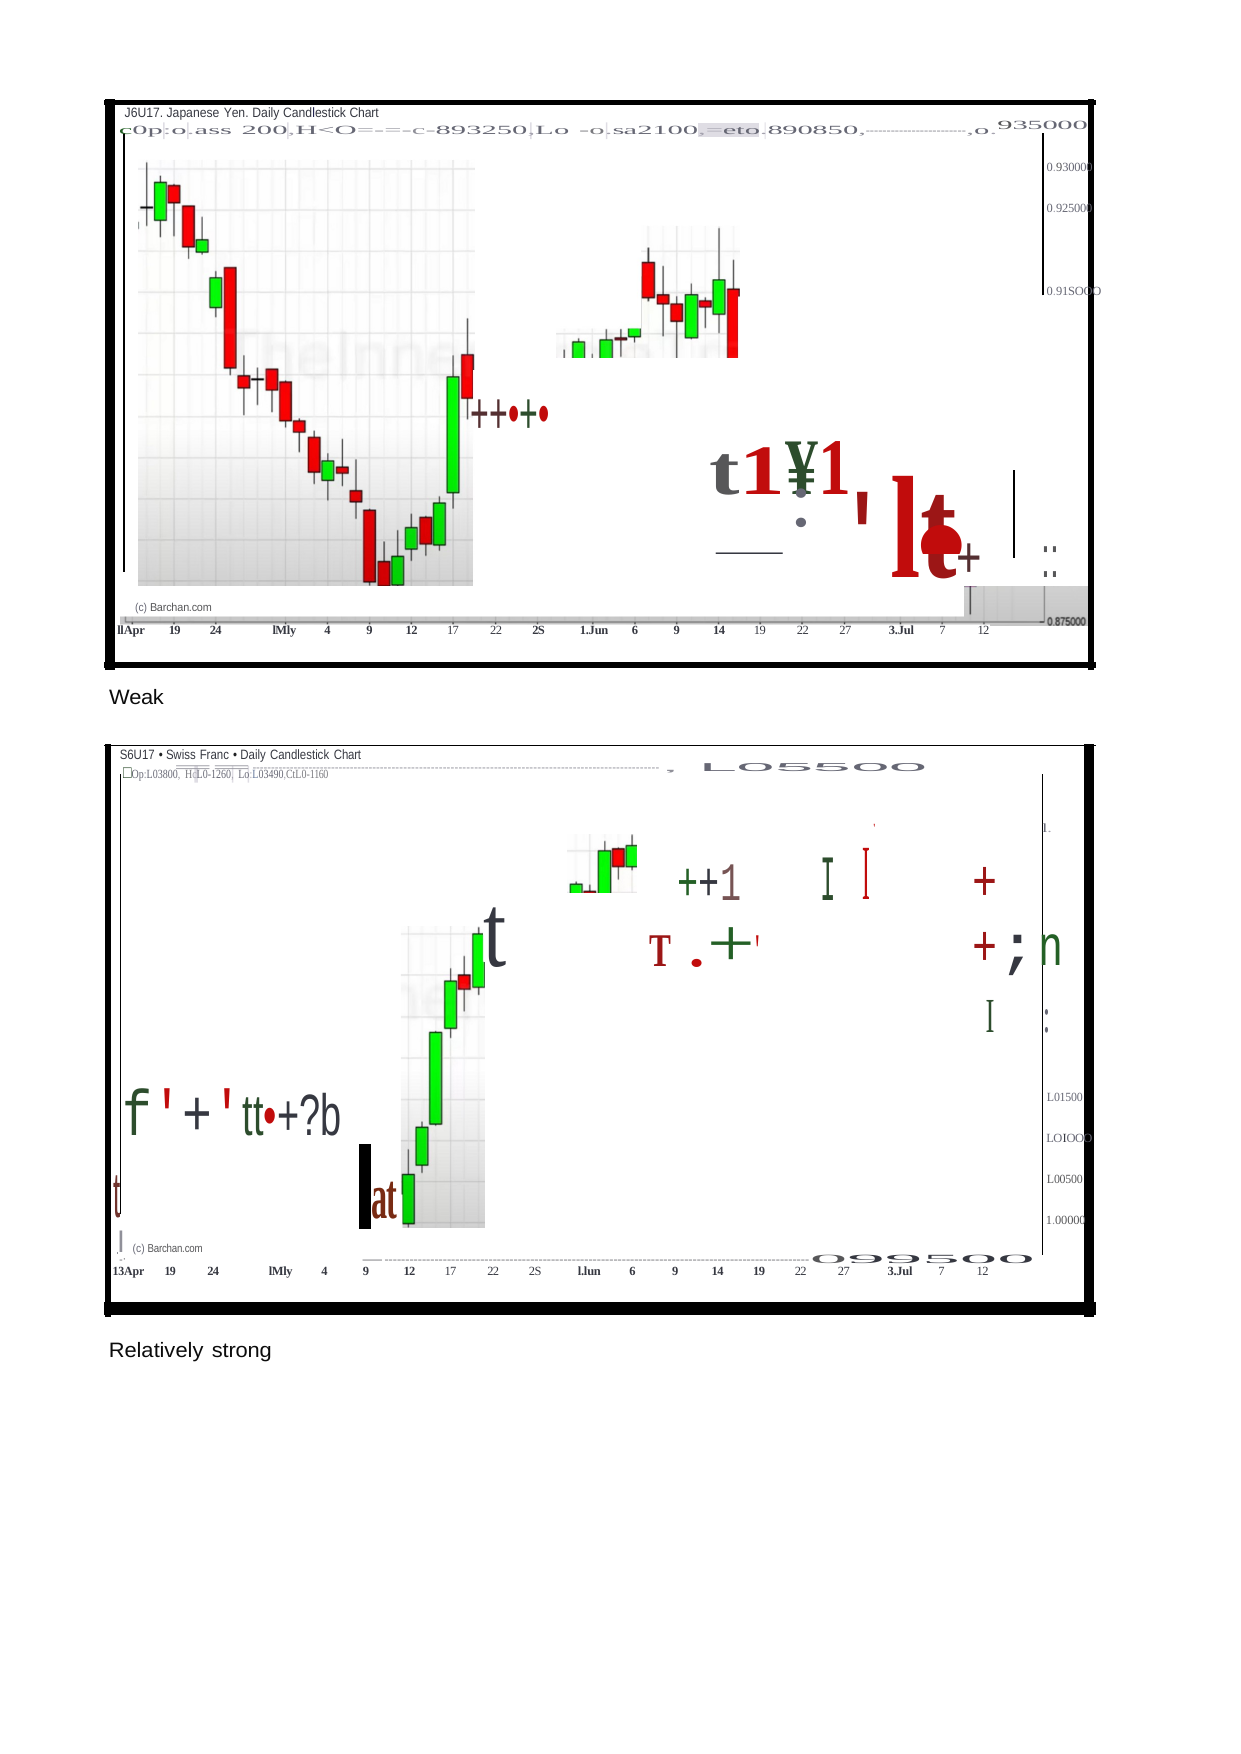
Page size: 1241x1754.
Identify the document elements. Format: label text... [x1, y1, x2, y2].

picture [120, 159, 1088, 626]
text Relatively strong [108, 752, 1240, 1362]
text Weak [109, 685, 1240, 709]
picture [556, 225, 740, 358]
picture [400, 926, 485, 1228]
